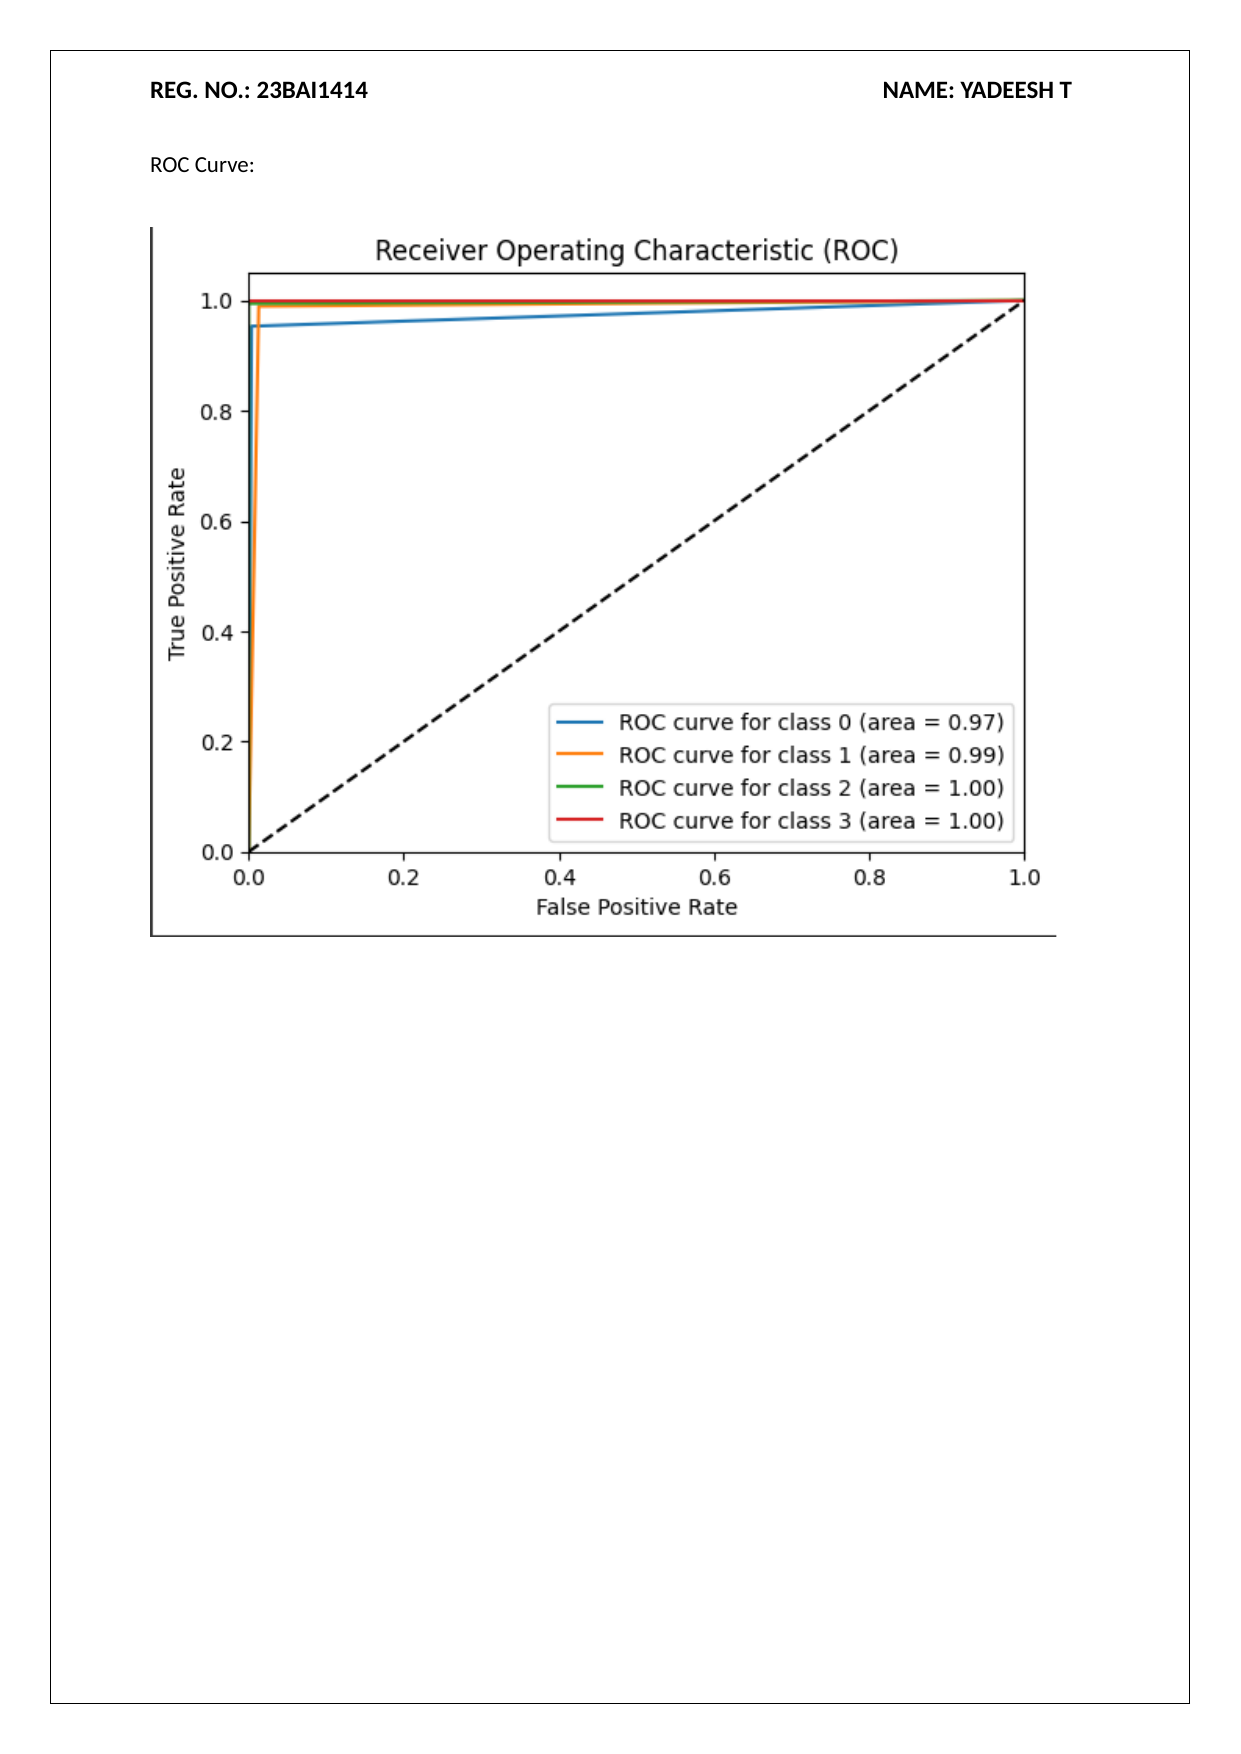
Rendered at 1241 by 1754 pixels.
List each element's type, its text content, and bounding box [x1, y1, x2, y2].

picture [150, 227, 1057, 937]
text ROC Curve: [150, 150, 1090, 208]
